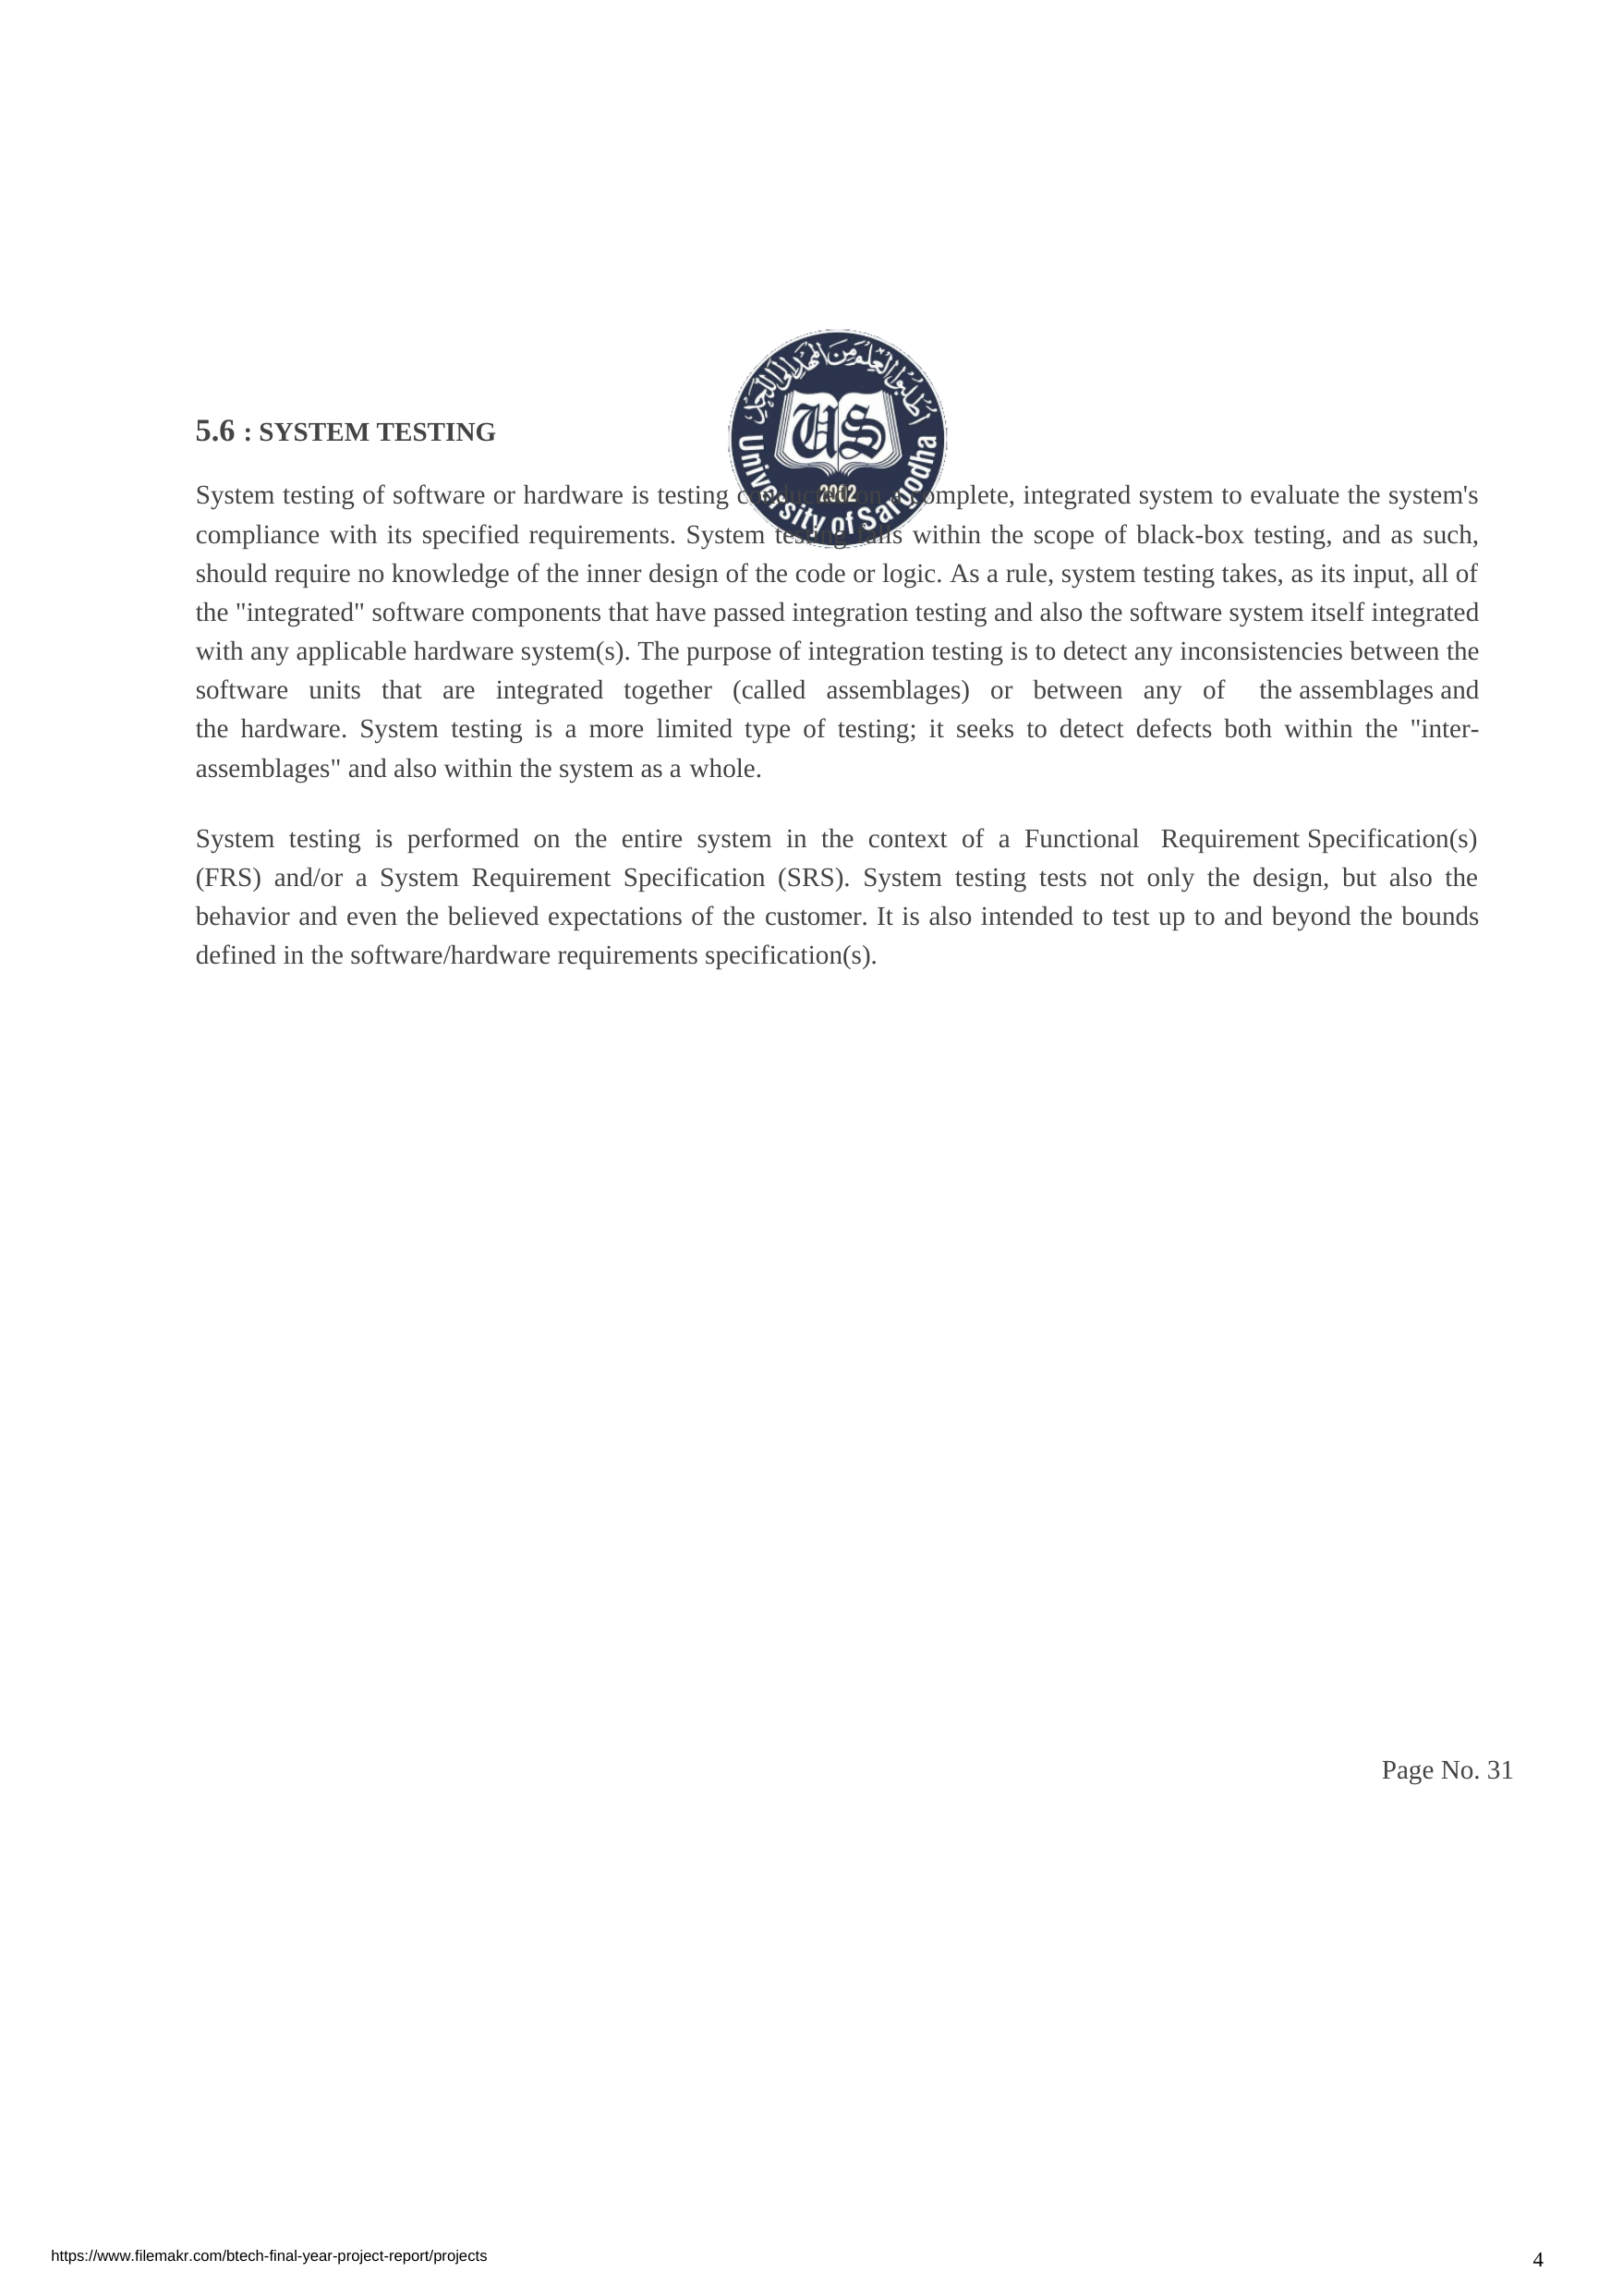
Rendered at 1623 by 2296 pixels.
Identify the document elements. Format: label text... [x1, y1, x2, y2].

text Page No. 31 [66, 1754, 1514, 1785]
picture [711, 448, 964, 479]
text System testing of software or hardware is testing conducted on a complete, integrated system to evaluate the system's compliance with its specified requirements. System testing falls within the scope of black-box testing, and as such, should require no knowledge of the inner design of the code or logic. As a rule, system testing takes, as its input, all of the "integrated" software components that have passed integration testing and also the software system itself integrated with any applicable hardware system(s). The purpose of integration testing is to detect any inconsistencies between the software units that are integrated together (called assemblages) or between any of the assemblages and the hardware. System testing is a more limited type of testing; it seeks to detect defects both within the "inter-assemblages" and also within the system as a whole. [196, 479, 1481, 783]
text System testing is performed on the entire system in the context of a Functional Requirement Specification(s) (FRS) and/or a System Requirement Specification (SRS). System testing tests not only the design, but also the behavior and even the believed expectations of the customer. It is also intended to test up to and beyond the bounds defined in the software/hardware requirements specification(s). [196, 822, 1480, 970]
subtitle : SYSTEM TESTING [195, 411, 1583, 448]
picture [711, 312, 964, 411]
